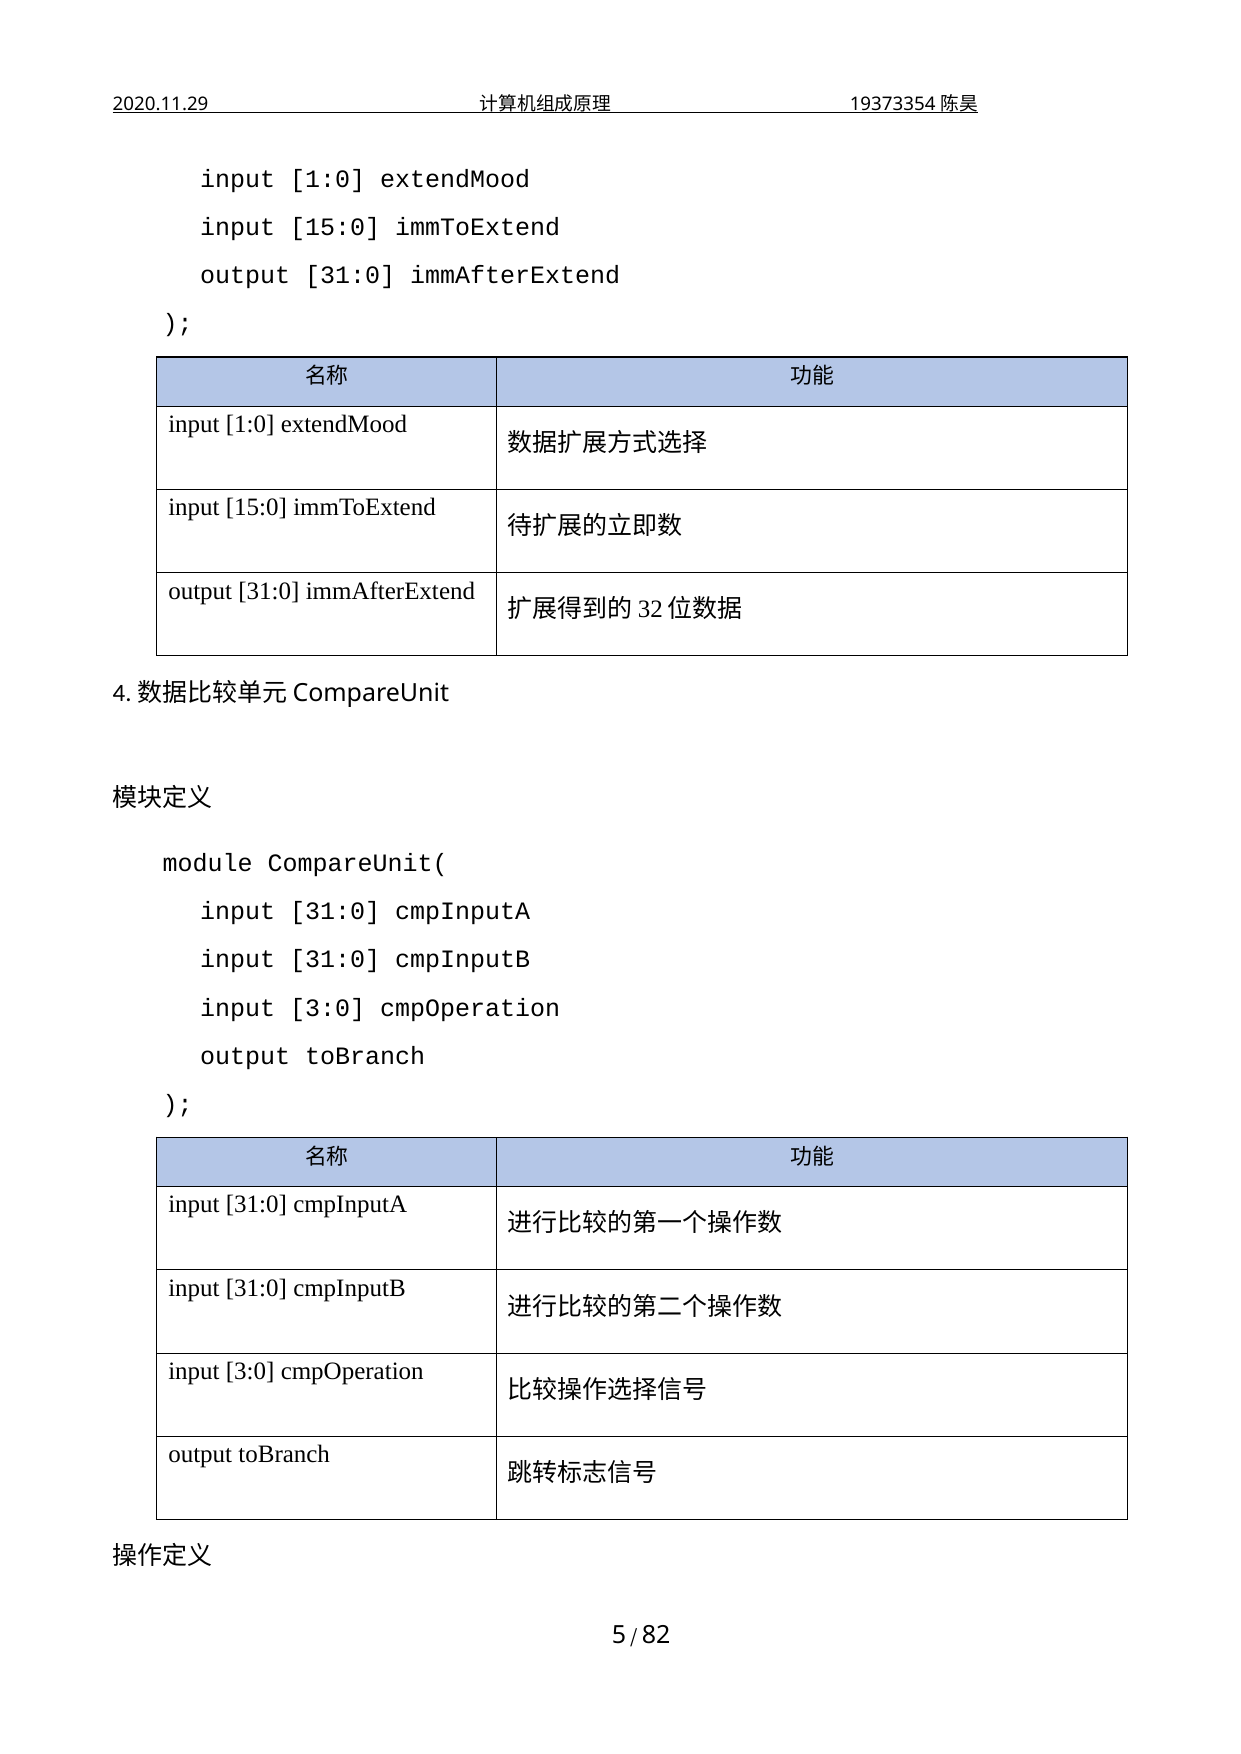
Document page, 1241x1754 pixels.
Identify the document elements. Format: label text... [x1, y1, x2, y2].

table_cell output toBranch [157, 1437, 496, 1519]
table_header 名称 [157, 358, 496, 406]
table_cell 进行比较的第二个操作数 [497, 1270, 1127, 1352]
text output toBranch [162, 1040, 1128, 1074]
table_cell input [31:0] cmpInputB [157, 1270, 496, 1352]
text input [31:0] cmpInputB [162, 944, 1128, 978]
text input [3:0] cmpOperation [162, 992, 1128, 1026]
text output [31:0] immAfterExtend [162, 260, 1128, 294]
table_cell input [31:0] cmpInputA [157, 1187, 496, 1269]
text module CompareUnit( [162, 848, 1128, 882]
text 操作定义 [112, 1520, 1128, 1588]
table_header 名称 [157, 1138, 496, 1186]
table_cell input [3:0] cmpOperation [157, 1354, 496, 1436]
table_cell 扩展得到的32位数据 [497, 573, 1127, 655]
text 模块定义 [112, 762, 1128, 830]
table_cell 进行比较的第一个操作数 [497, 1187, 1127, 1269]
table_header 功能 [497, 358, 1127, 406]
table_cell 跳转标志信号 [497, 1437, 1127, 1519]
table_cell input [15:0] immToExtend [157, 490, 496, 572]
text input [15:0] immToExtend [162, 212, 1128, 246]
table_header 功能 [497, 1138, 1127, 1186]
text input [31:0] cmpInputA [162, 896, 1128, 930]
subtitle 4. 数据比较单元CompareUnit [112, 656, 1128, 724]
table_cell 比较操作选择信号 [497, 1354, 1127, 1436]
table_cell 待扩展的立即数 [497, 490, 1127, 572]
text ); [162, 308, 1128, 342]
text ); [162, 1088, 1128, 1122]
table_cell output [31:0] immAfterExtend [157, 573, 496, 655]
table_cell 数据扩展方式选择 [497, 407, 1127, 489]
text input [1:0] extendMood [162, 164, 1128, 198]
table_cell input [1:0] extendMood [157, 407, 496, 489]
